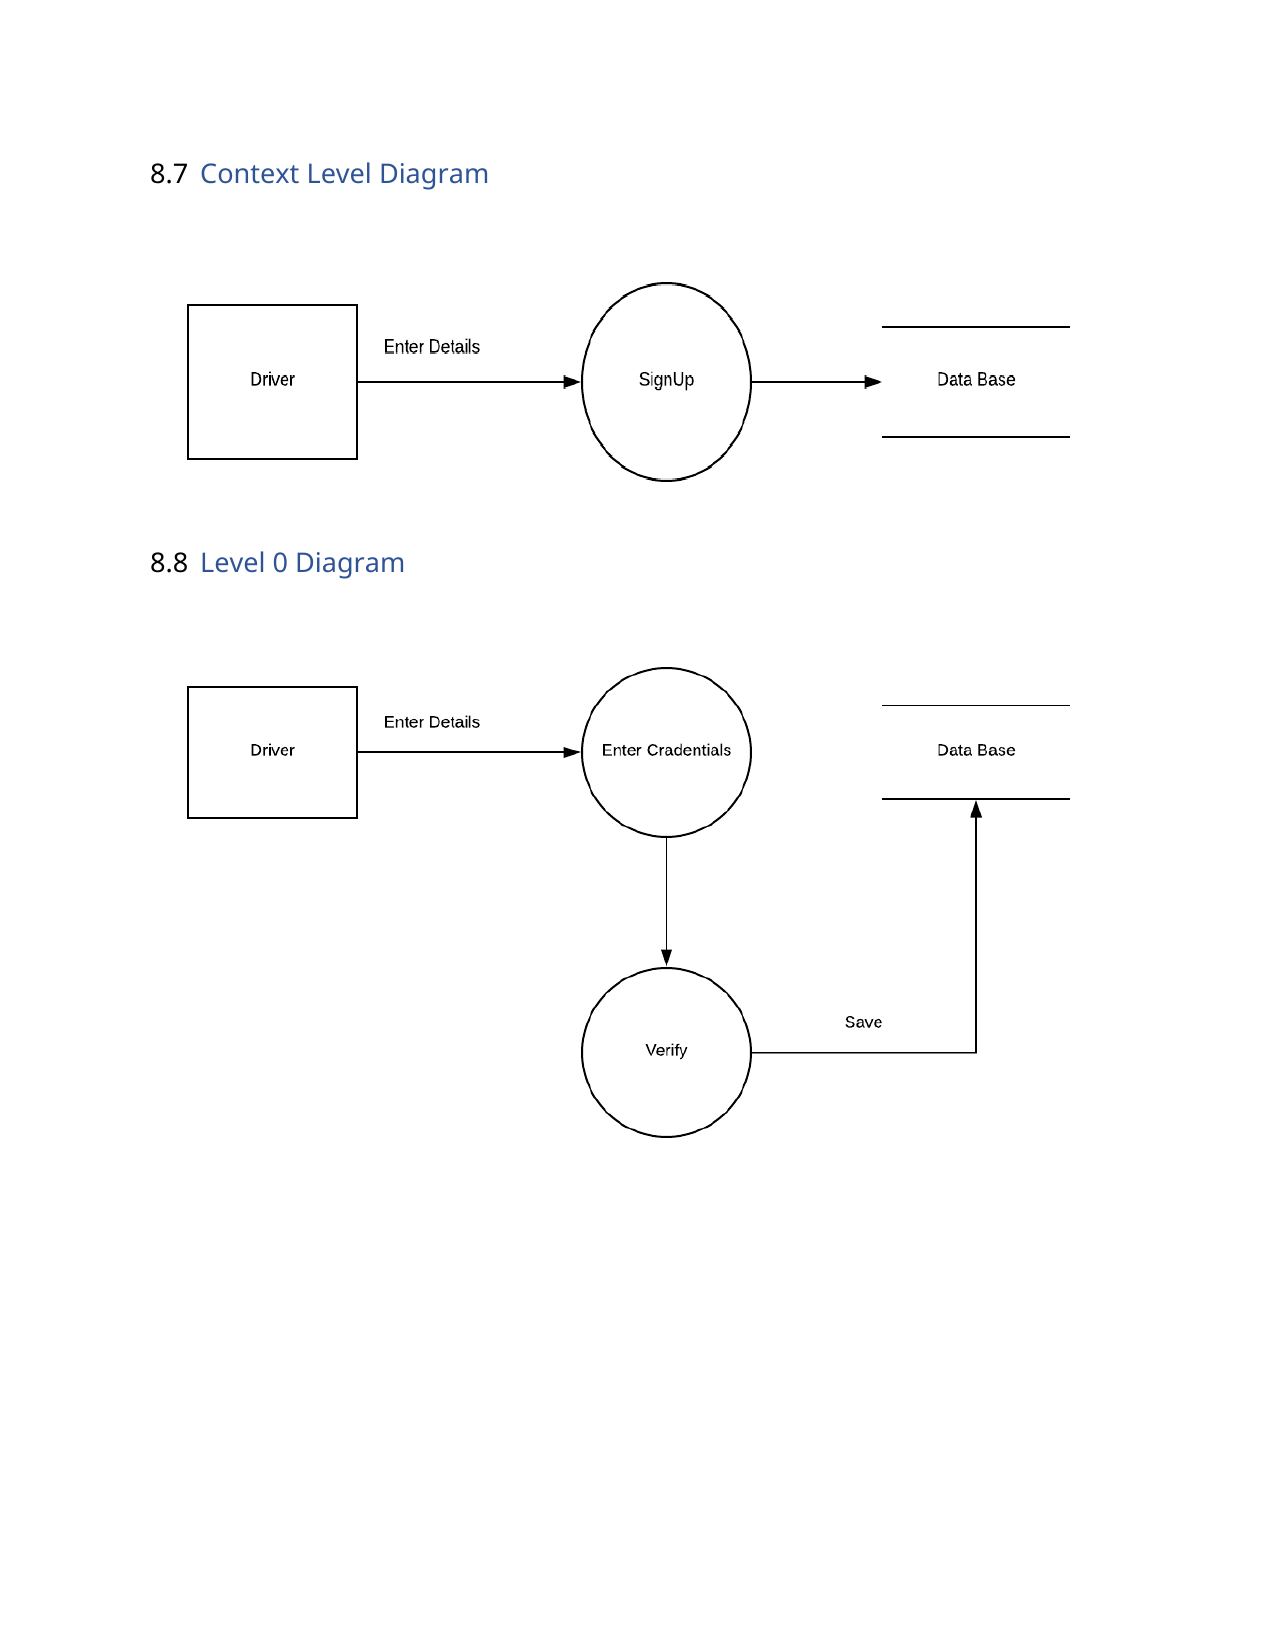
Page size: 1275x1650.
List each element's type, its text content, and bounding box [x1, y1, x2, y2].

subtitle Context Level Diagram [150, 154, 1125, 191]
picture [150, 240, 1107, 525]
subtitle Level 0 Diagram [150, 543, 1125, 580]
picture [150, 630, 1107, 1174]
